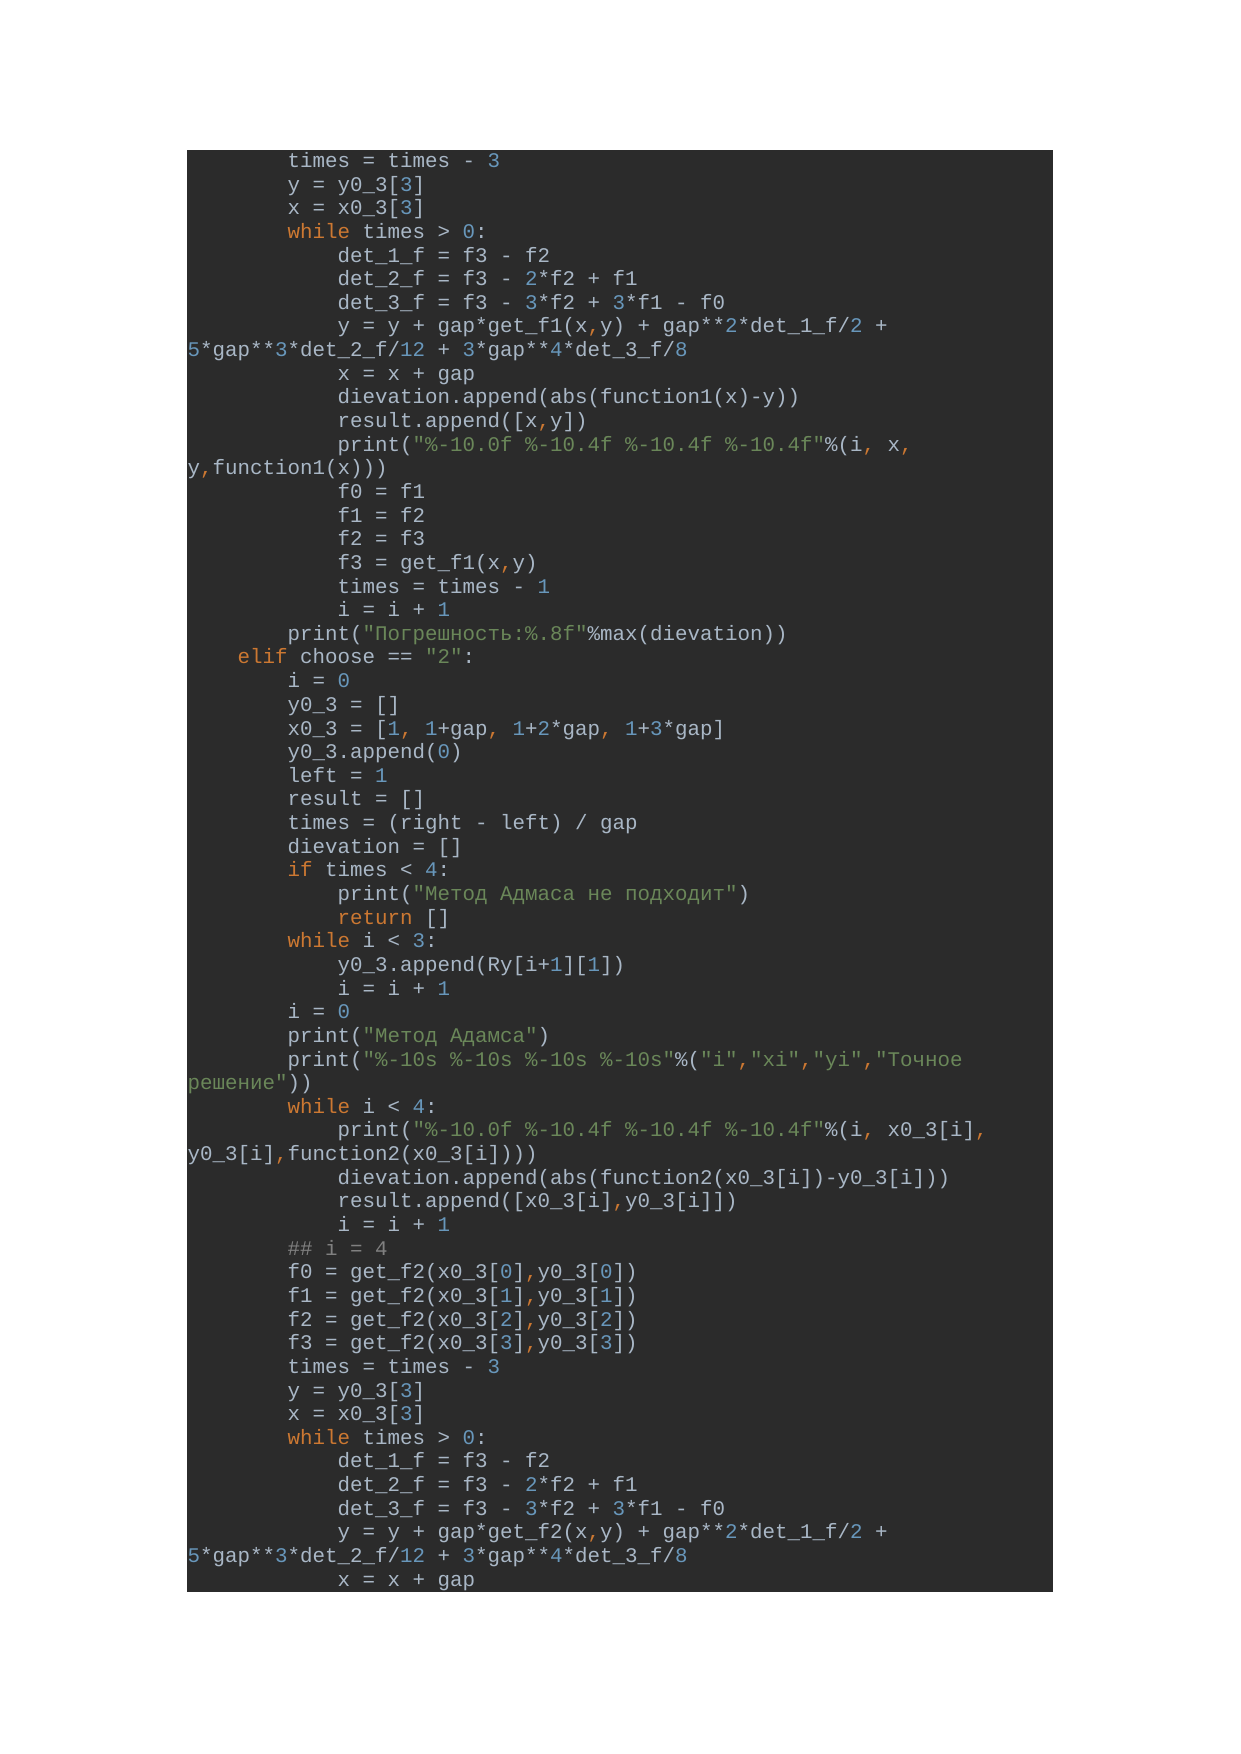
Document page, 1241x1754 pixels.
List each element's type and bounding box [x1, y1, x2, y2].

text [187, 150, 1053, 1592]
